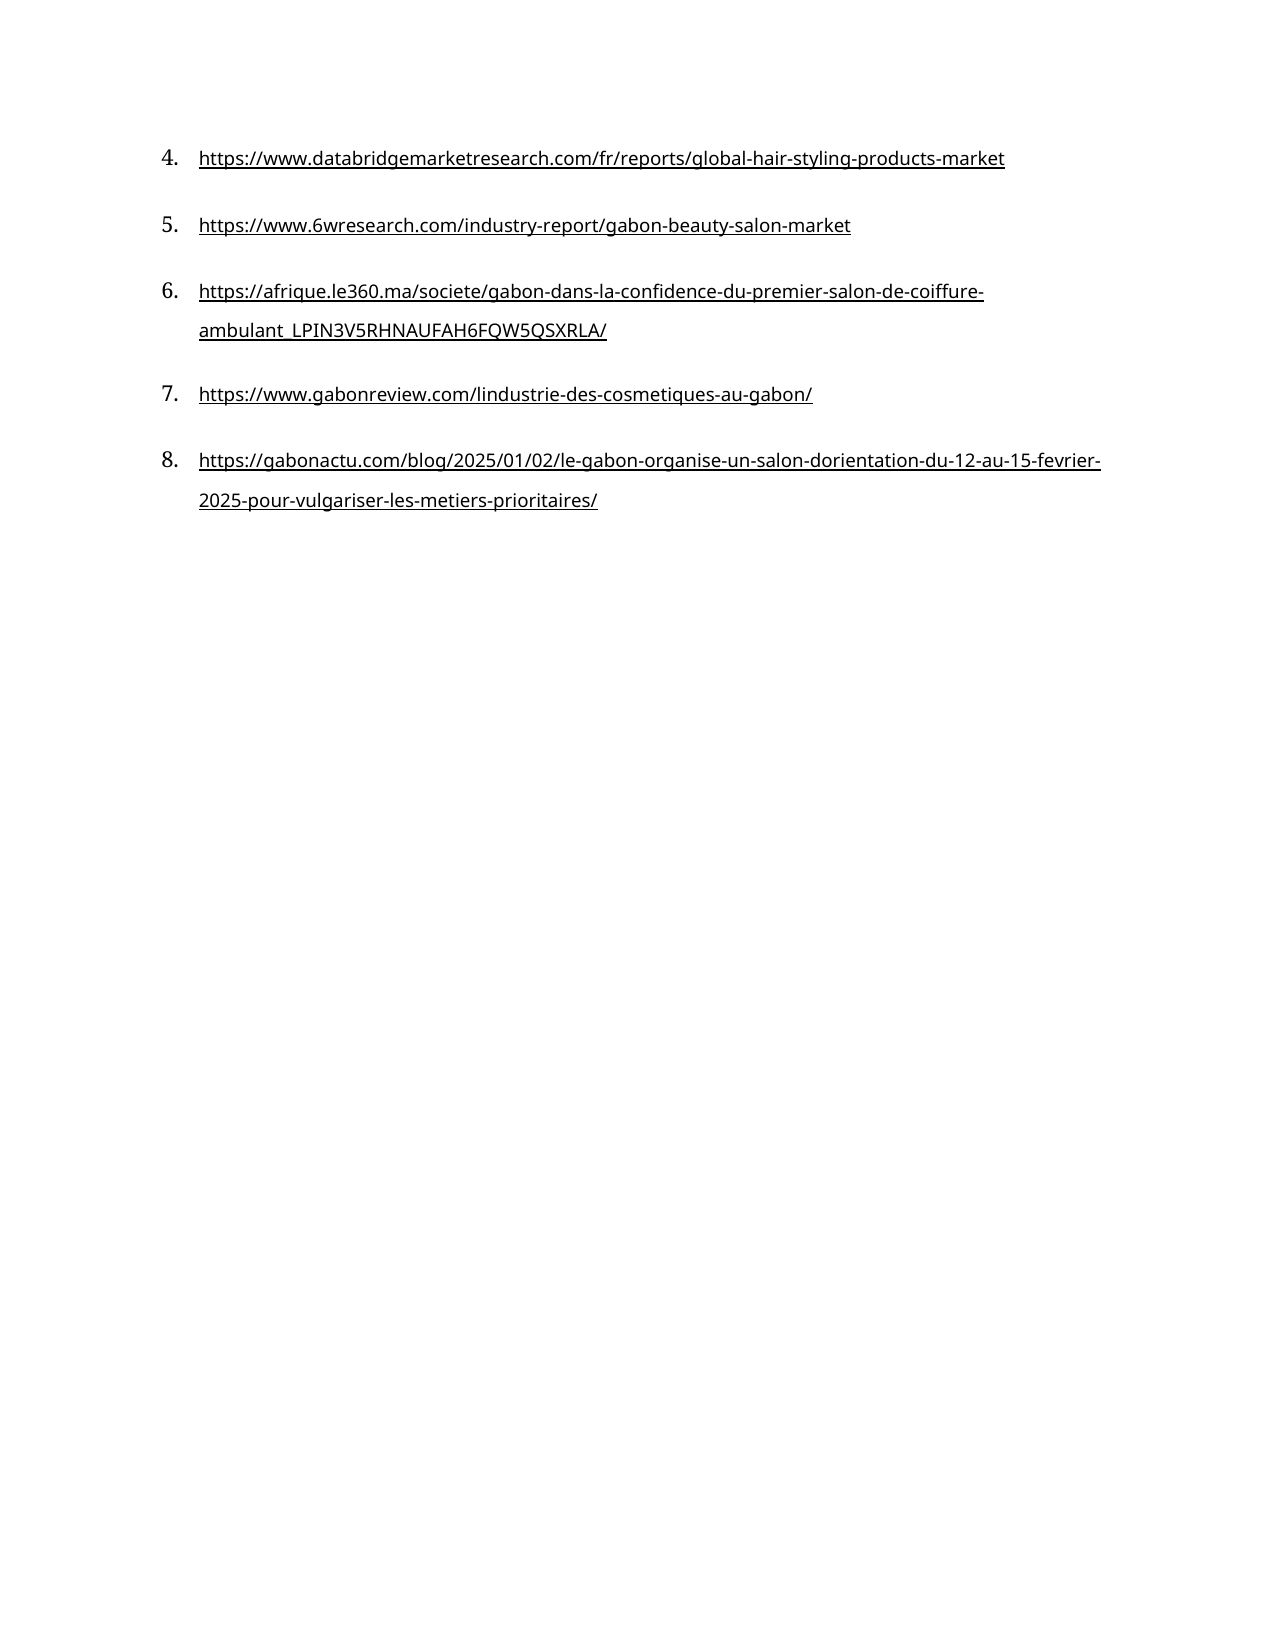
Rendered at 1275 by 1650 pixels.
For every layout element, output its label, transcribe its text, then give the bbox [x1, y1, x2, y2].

list https://www.gabonreview.com/lindustrie-des-cosmetiques-au-gabon/ [161, 378, 1133, 408]
list https://www.databridgemarketresearch.com/fr/reports/global-hair-styling-products-market [161, 142, 1133, 172]
list https://afrique.le360.ma/societe/gabon-dans-la-confidence-du-premier-salon-de-coiffure-ambulant_LPIN3V5RHNAUFAH6FQW5QSXRLA/ [161, 275, 1133, 343]
list https://www.6wresearch.com/industry-report/gabon-beauty-salon-market [161, 209, 1133, 238]
list https://gabonactu.com/blog/2025/01/02/le-gabon-organise-un-salon-dorientation-du-12-au-15-fevrier-2025-pour-vulgariser-les-metiers-prioritaires/ [161, 444, 1133, 512]
